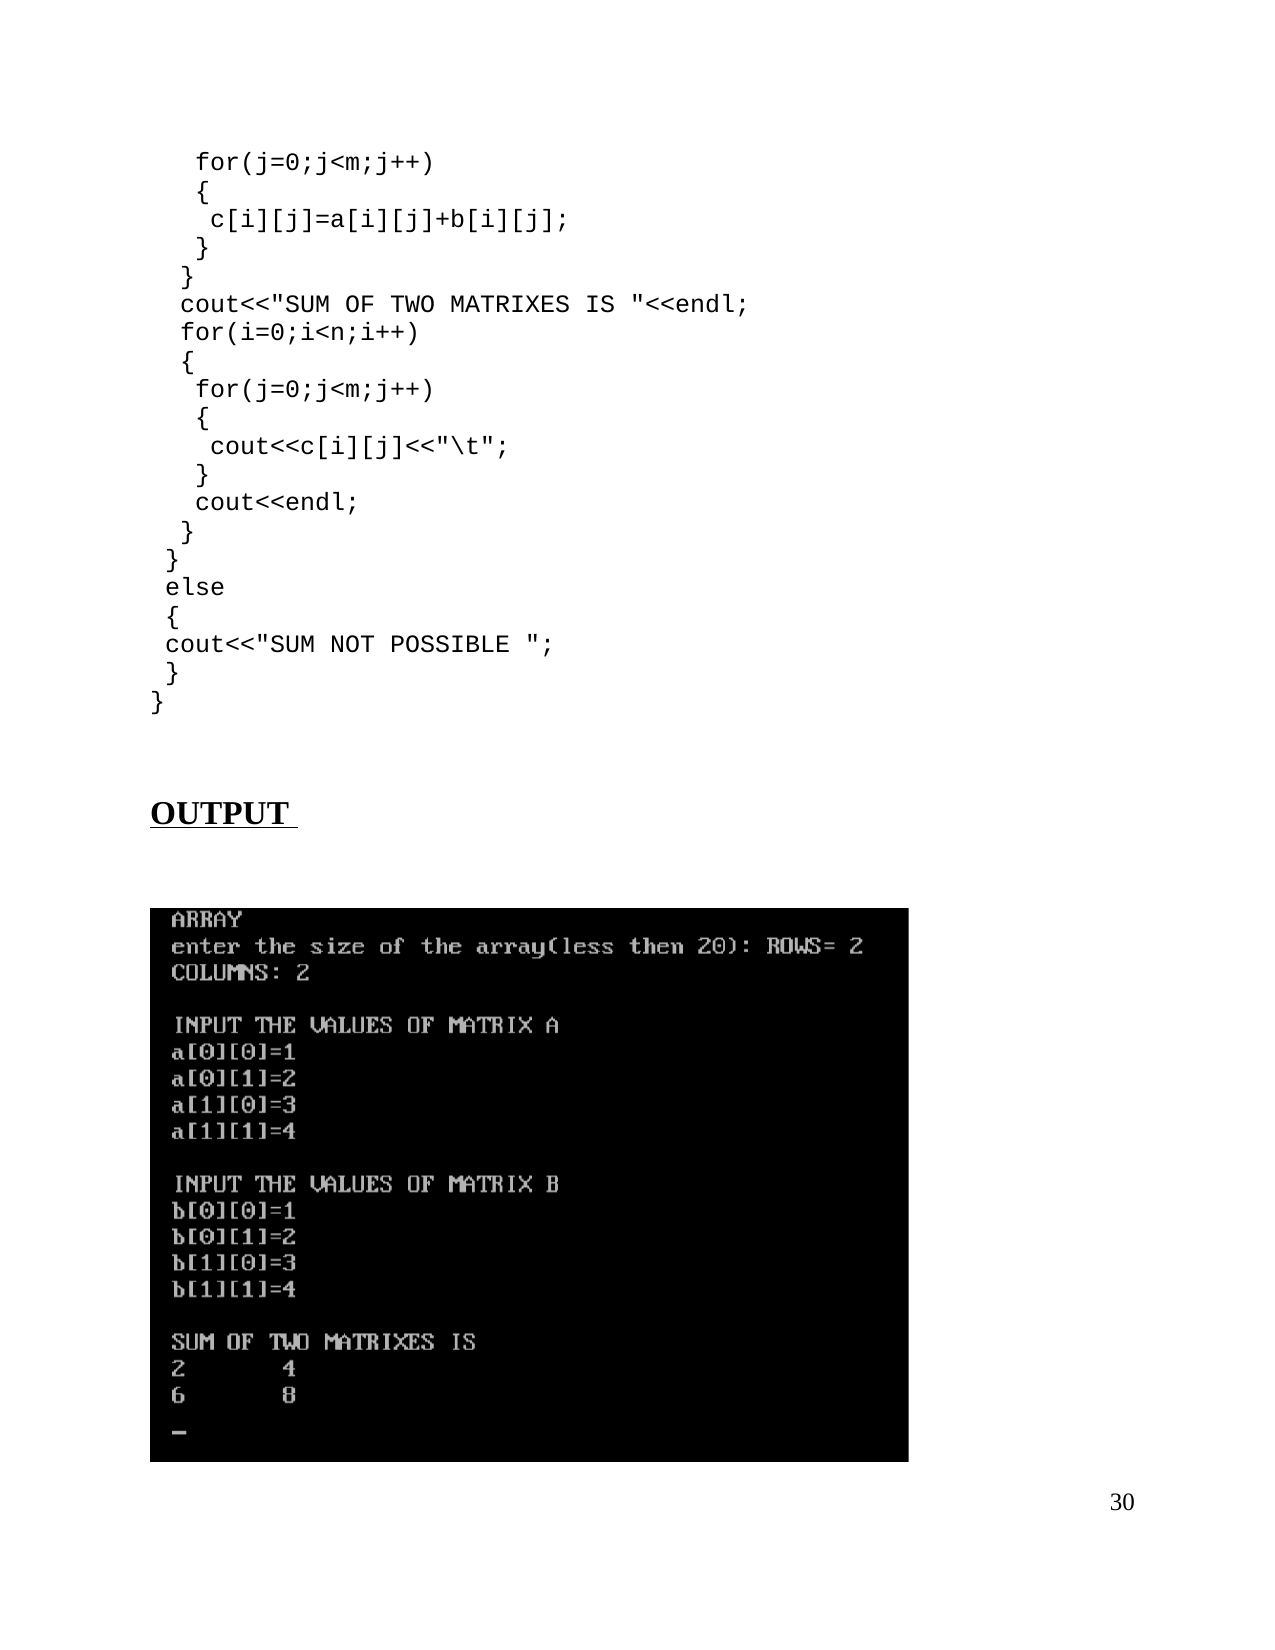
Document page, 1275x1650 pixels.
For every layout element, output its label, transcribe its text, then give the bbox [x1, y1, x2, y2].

text { [150, 178, 1134, 207]
text cout<<"SUM NOT POSSIBLE "; [150, 632, 1134, 660]
text } [150, 688, 1134, 717]
text } [150, 660, 1134, 688]
text for(i=0;i<n;i++) [150, 320, 1134, 348]
text } [150, 547, 1134, 575]
text } [150, 518, 1134, 547]
text { [150, 603, 1134, 632]
text cout<<c[i][j]<<"\t"; [150, 433, 1134, 462]
text { [150, 348, 1134, 377]
text { [150, 405, 1134, 433]
text cout<<"SUM OF TWO MATRIXES IS "<<endl; [150, 292, 1134, 320]
text } [150, 263, 1134, 292]
text for(j=0;j<m;j++) [150, 150, 1134, 178]
text } [150, 462, 1134, 490]
picture [150, 908, 909, 1462]
text else [150, 575, 1134, 603]
text cout<<endl; [150, 490, 1134, 518]
text } [150, 235, 1134, 263]
text for(j=0;j<m;j++) [150, 377, 1134, 405]
text OUTPUT [150, 793, 1134, 832]
text c[i][j]=a[i][j]+b[i][j]; [150, 207, 1134, 235]
